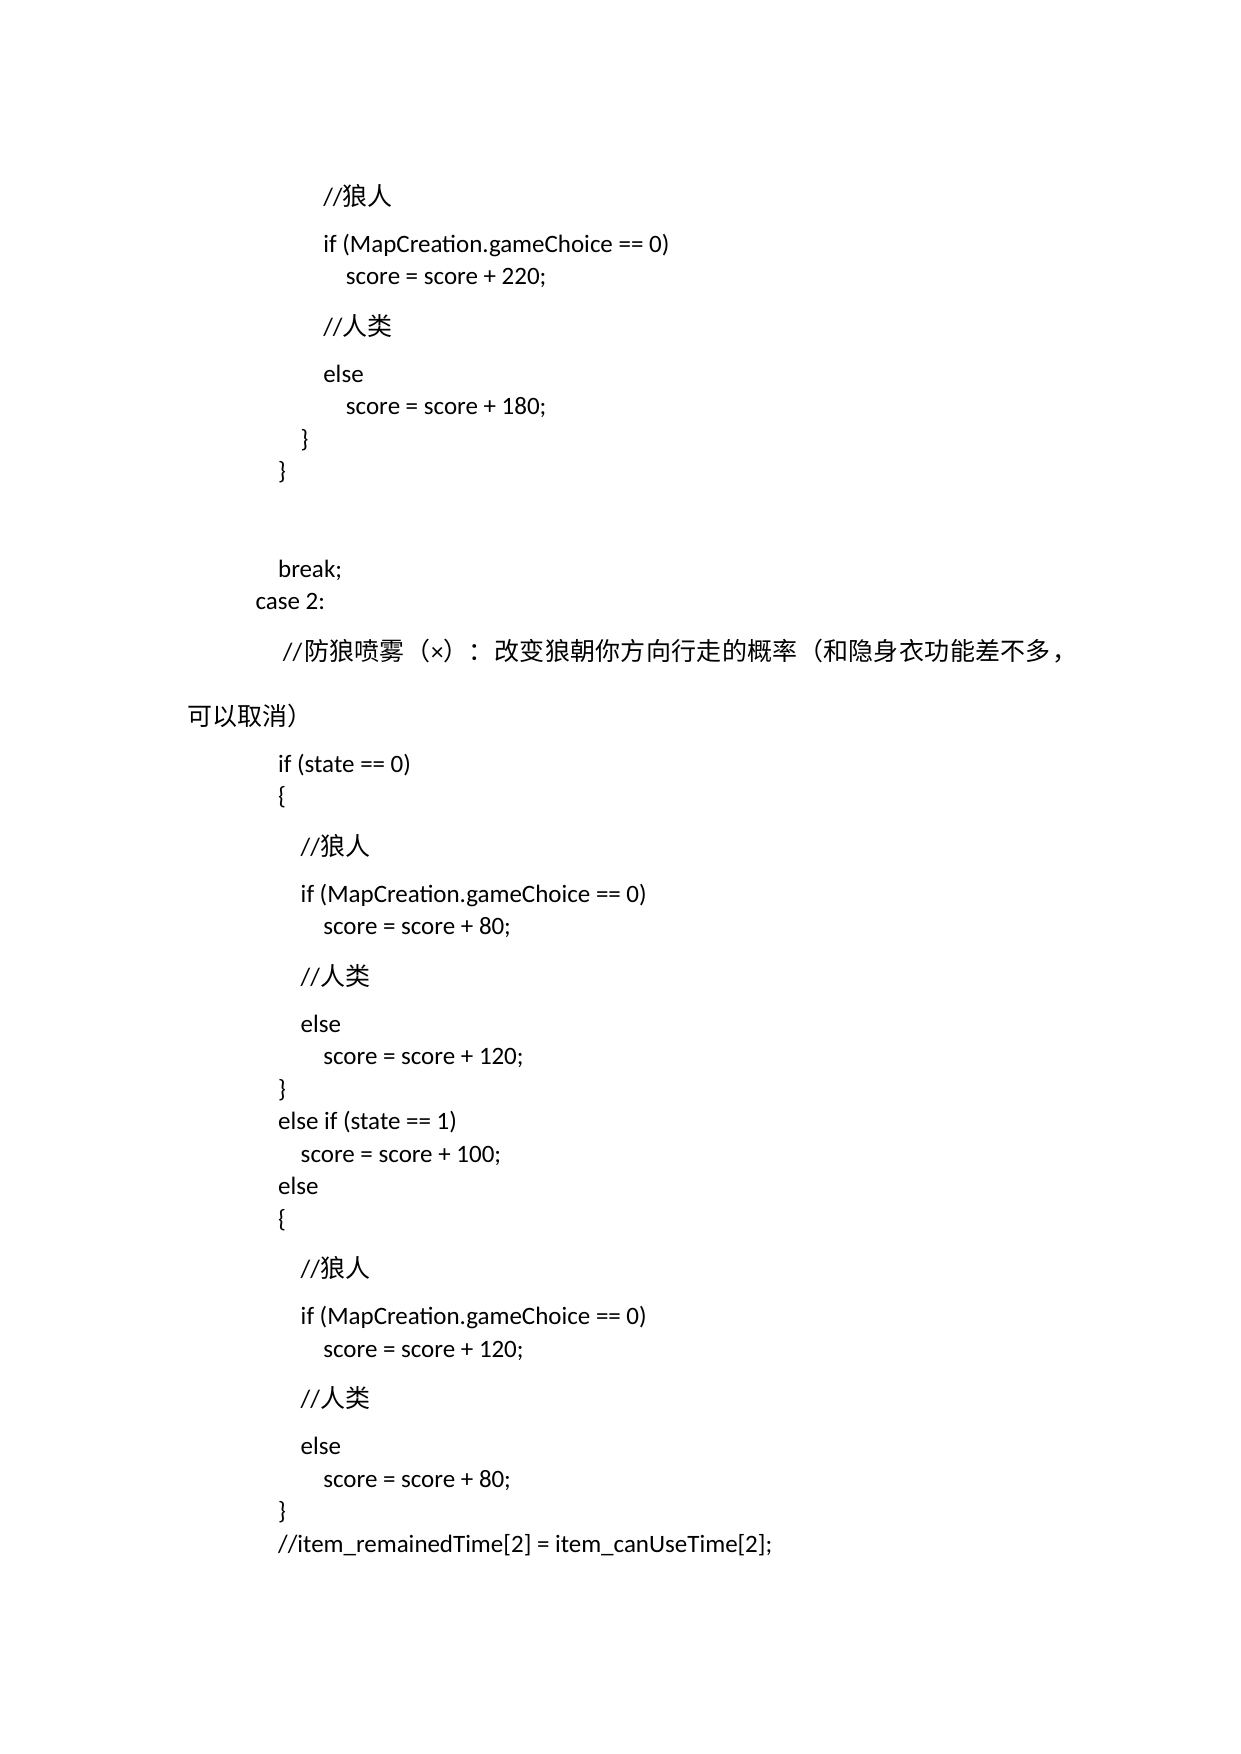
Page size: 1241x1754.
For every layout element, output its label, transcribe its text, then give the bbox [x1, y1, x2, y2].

text { [187, 1202, 1053, 1234]
text else [187, 357, 1053, 389]
text } [187, 454, 1053, 487]
text //狼人 [187, 1234, 1053, 1299]
text //人类 [187, 292, 1053, 357]
text else if (state == 1) [187, 1104, 1053, 1137]
text if (MapCreation.gameChoice == 0) [187, 227, 1053, 259]
text score = score + 220; [187, 259, 1053, 292]
text score = score + 120; [187, 1039, 1053, 1072]
text else [187, 1169, 1053, 1202]
text else [187, 1429, 1053, 1462]
text //人类 [187, 942, 1053, 1007]
text else [187, 1007, 1053, 1039]
text break; [187, 552, 1053, 584]
text } [187, 422, 1053, 454]
text score = score + 100; [187, 1137, 1053, 1169]
text if (MapCreation.gameChoice == 0) [187, 877, 1053, 909]
text //狼人 [187, 162, 1053, 227]
text //防狼喷雾（×）：改变狼朝你方向行走的概率（和隐身衣功能差不多，可以取消） [187, 617, 1053, 747]
text //人类 [187, 1364, 1053, 1429]
text { [187, 779, 1053, 812]
text //狼人 [187, 812, 1053, 877]
text score = score + 80; [187, 909, 1053, 942]
text if (state == 0) [187, 747, 1053, 779]
text if (MapCreation.gameChoice == 0) [187, 1299, 1053, 1332]
text } [187, 1072, 1053, 1104]
text score = score + 120; [187, 1332, 1053, 1364]
text case 2: [187, 584, 1053, 617]
text score = score + 80; [187, 1462, 1053, 1494]
text } [187, 1494, 1053, 1527]
text score = score + 180; [187, 389, 1053, 422]
text //item_remainedTime[2] = item_canUseTime[2]; [187, 1527, 1053, 1559]
